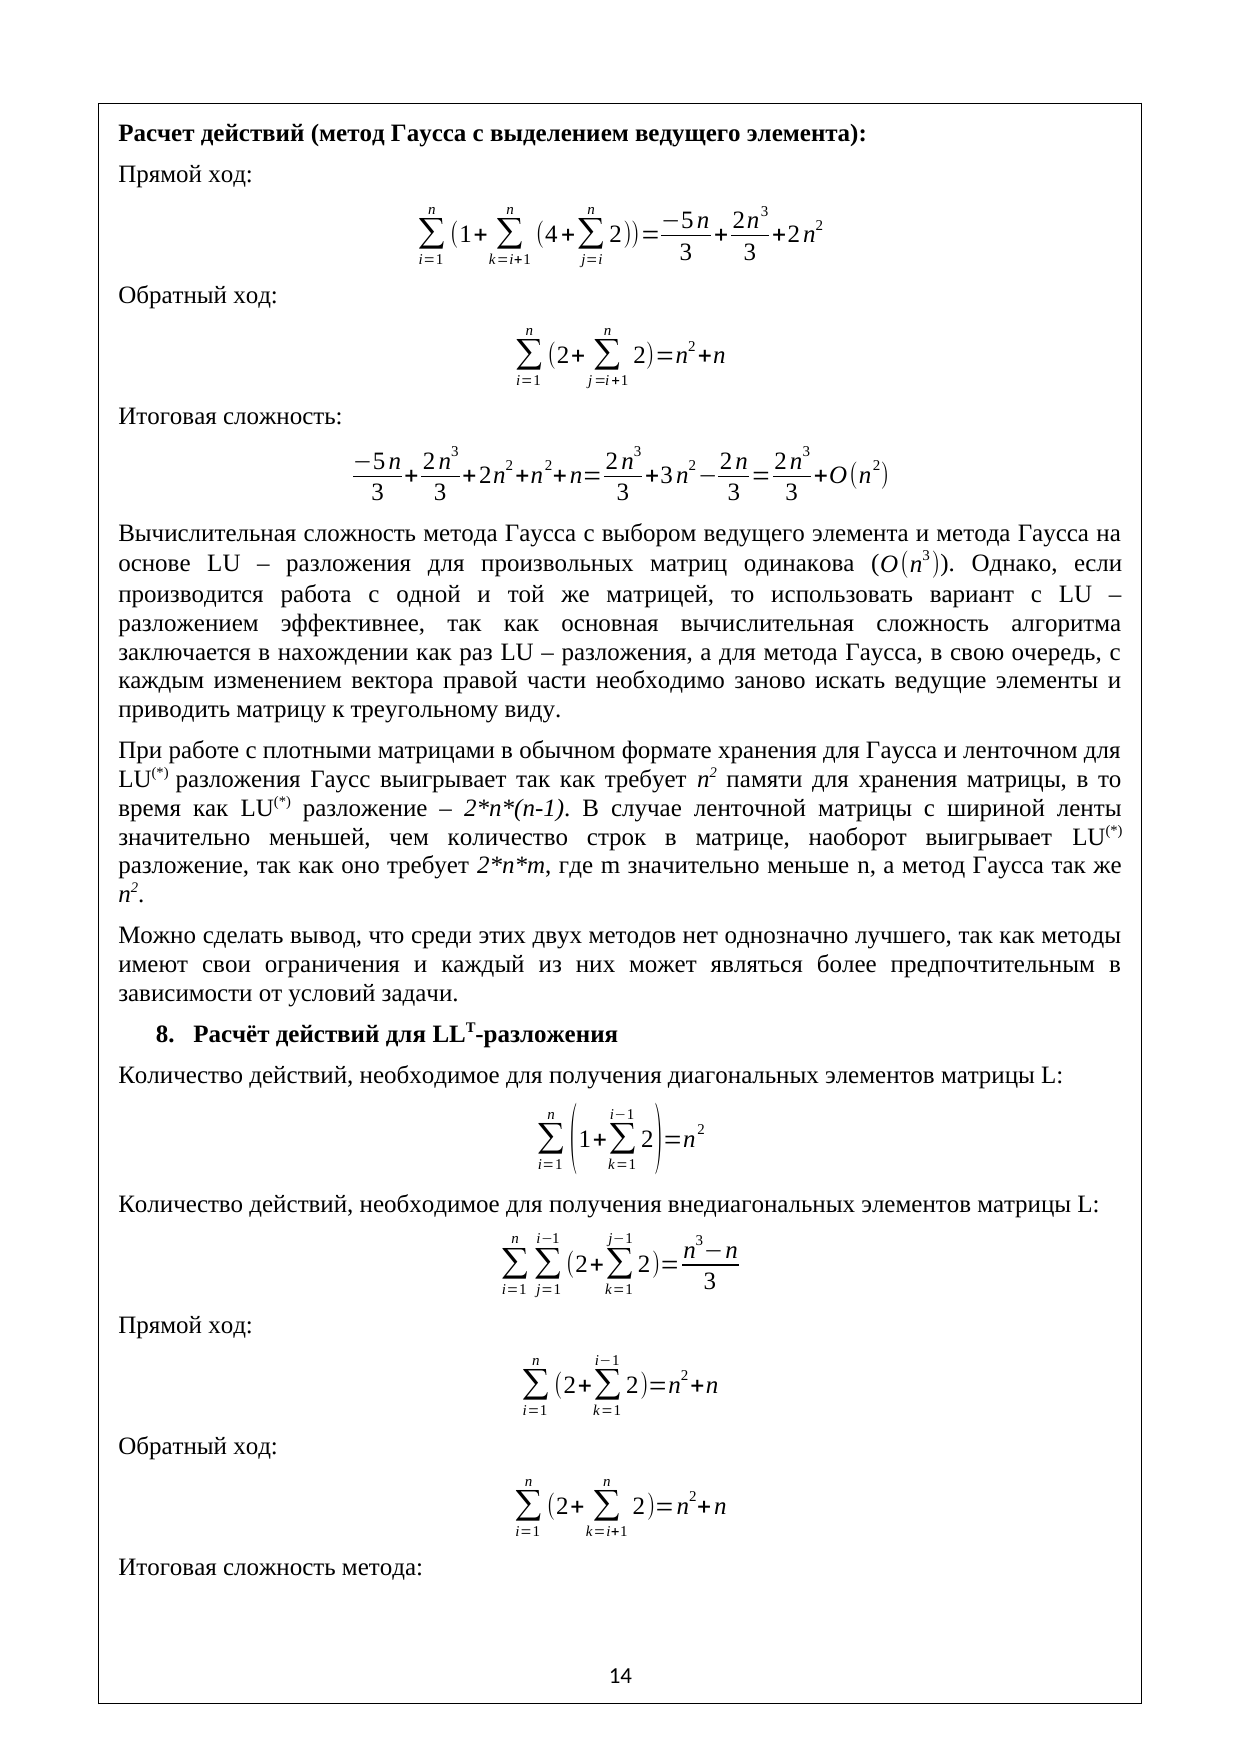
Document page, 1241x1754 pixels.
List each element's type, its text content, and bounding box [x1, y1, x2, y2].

text Количество действий, необходимое для получения диагональных элементов матрицы L: [118, 1061, 1122, 1089]
text Прямой ход: [118, 159, 1122, 188]
text Можно сделать вывод, что среди этих двух методов нет однозначно лучшего, так как методы имеют свои ограничения и каждый из них может являться более предпочтительным в зависимости от условий задачи. [118, 921, 1122, 1007]
text Итоговая сложность: [118, 401, 1122, 430]
text Обратный ход: [118, 1431, 1122, 1459]
text Обратный ход: [118, 280, 1122, 309]
text Прямой ход: [118, 1310, 1122, 1338]
list Расчёт действий для LLT-разложения [156, 1019, 1122, 1048]
text При работе с плотными матрицами в обычном формате хранения для Гаусса и ленточном для LU(*) разложения Гаусс выигрывает так как требует n2 памяти для хранения матрицы, в то время как LU(*) разложение – 2*n*(n-1). В случае ленточной матрицы с шириной ленты значительно меньшей, чем количество строк в матрице, наоборот выигрывает LU(*) разложение, так как оно требует 2*n*m, где m значительно меньше n, а метод Гаусса так же n2. [118, 736, 1122, 908]
text Количество действий, необходимое для получения внедиагональных элементов матрицы L: [118, 1189, 1122, 1217]
text Вычислительная сложность метода Гаусса с выбором ведущего элемента и метода Гаусса на основе LU – разложения для произвольных матриц одинакова (). Однако, если производится работа с одной и той же матрицей, то использовать вариант с LU – разложением эффективнее, так как основная вычислительная сложность алгоритма заключается в нахождении как раз LU – разложения, а для метода Гаусса, в свою очередь, с каждым изменением вектора правой части необходимо заново искать ведущие элементы и приводить матрицу к треугольному виду. [118, 518, 1122, 723]
text Итоговая сложность метода: [118, 1552, 1122, 1581]
text Расчет действий (метод Гаусса с выделением ведущего элемента): [118, 118, 1122, 147]
